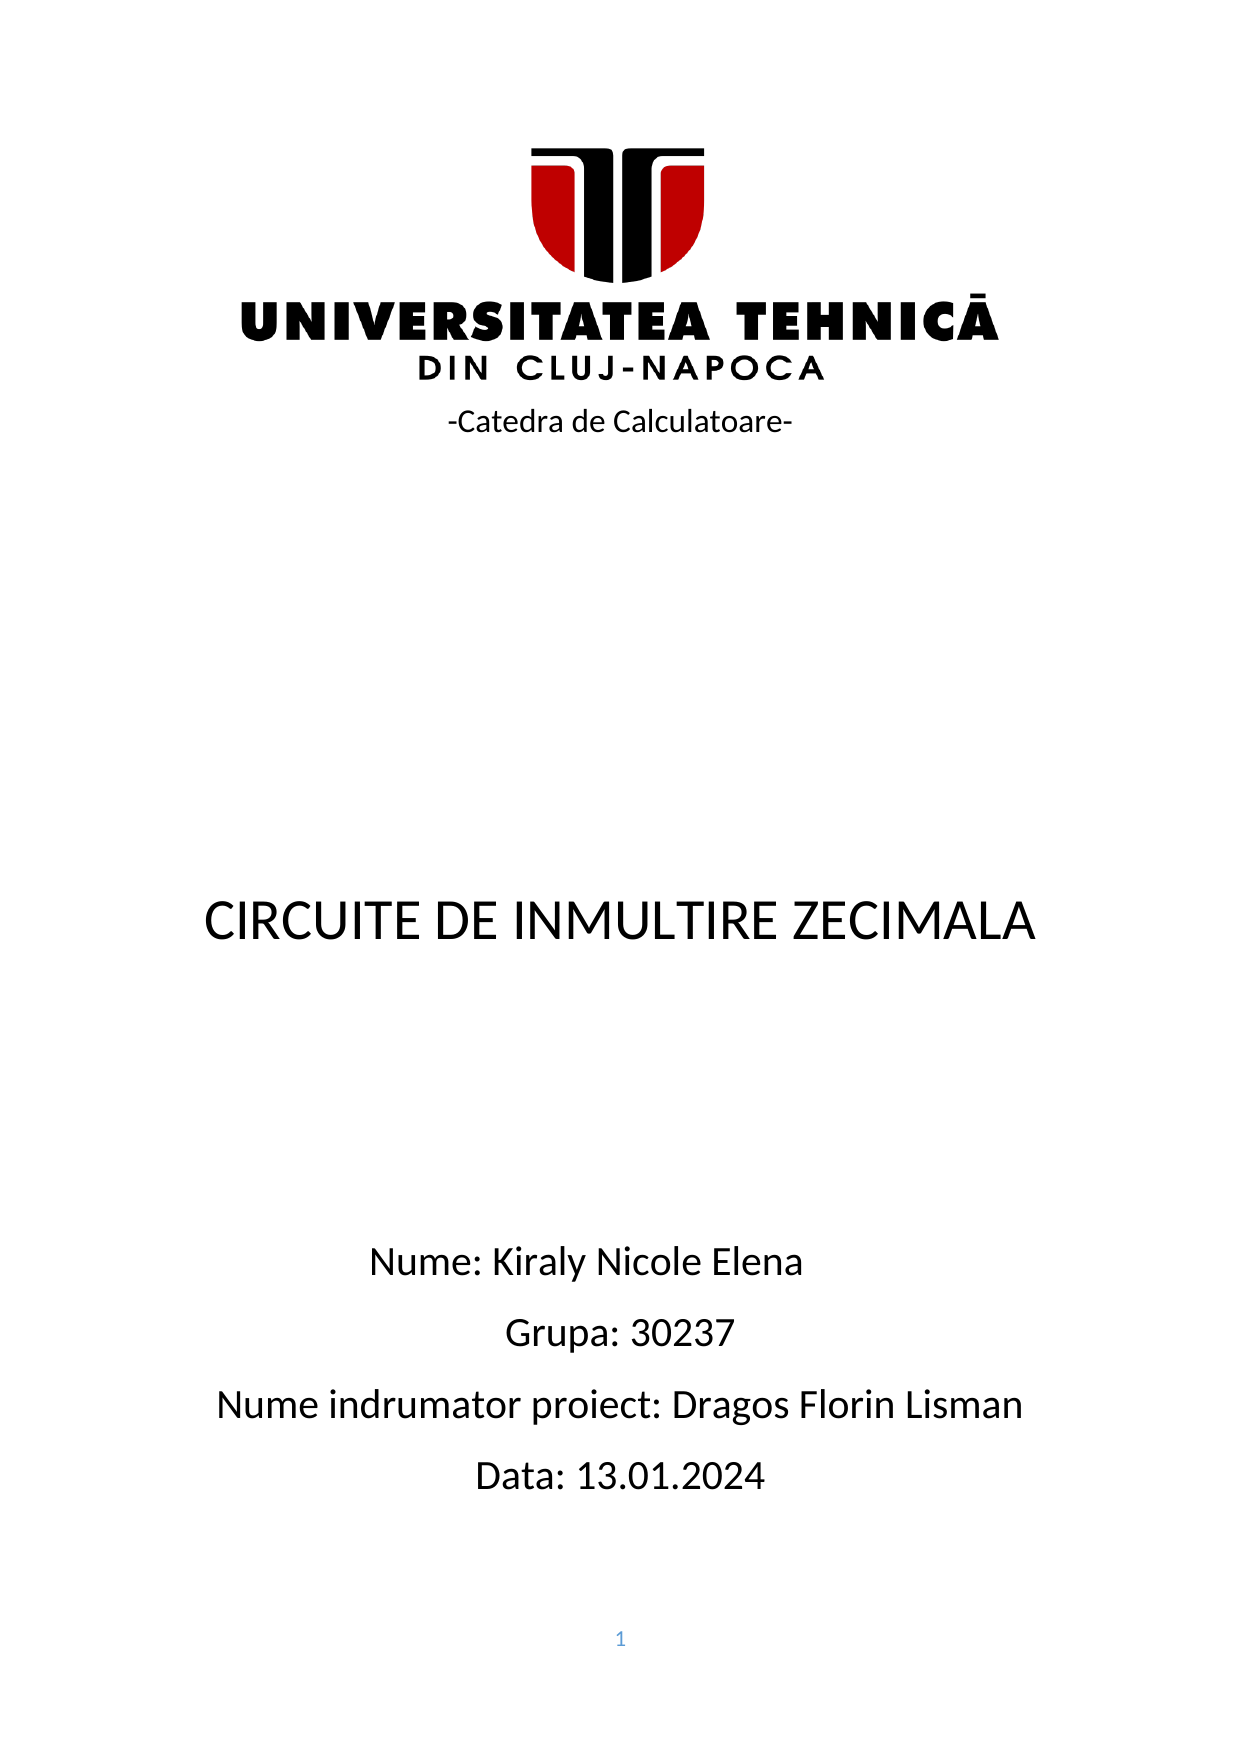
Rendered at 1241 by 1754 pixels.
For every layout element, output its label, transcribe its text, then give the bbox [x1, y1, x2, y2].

text Nume indrumator proiect: Dragos Florin Lisman [148, 1378, 1093, 1428]
text Nume: Kiraly Nicole Elena [369, 1234, 1093, 1285]
text Grupa: 30237 [148, 1306, 1093, 1357]
text CIRCUITE DE INMULTIRE ZECIMALA [148, 882, 1093, 954]
text Data: 13.01.2024 [148, 1449, 1093, 1500]
text -Catedra de Calculatoare- [148, 400, 1093, 441]
picture [240, 147, 1000, 381]
